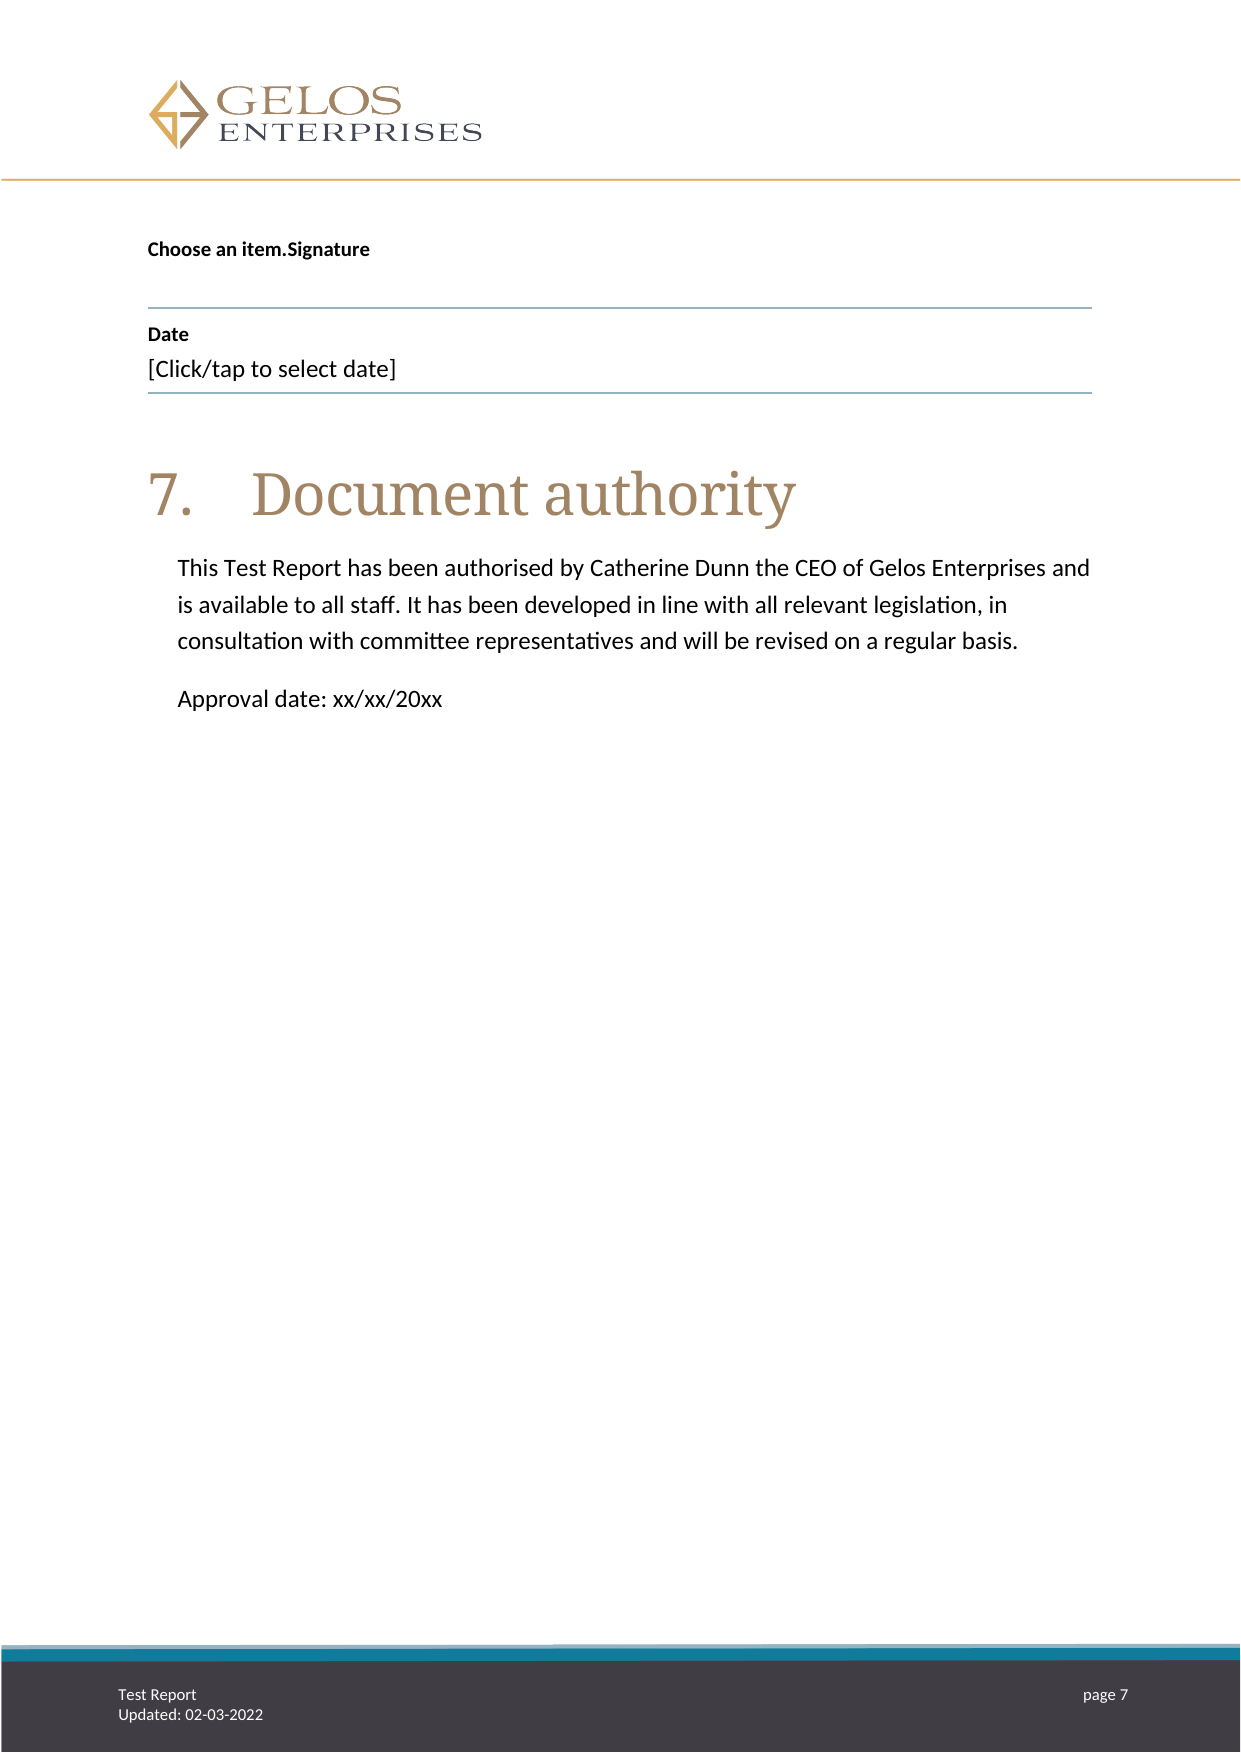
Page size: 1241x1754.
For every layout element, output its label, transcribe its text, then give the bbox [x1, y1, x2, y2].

subtitle Document authority [148, 469, 1092, 527]
subtitle This has been authorised by Catherine Dunn the CEO of Gelos Enterprises and is available to all staff. It has been developed in line with all relevant legislation, in consultation with committee representatives and will be revised on a regular basis. [177, 552, 1092, 656]
picture [1, 0, 1241, 1752]
subtitle Approval date: xx/xx/20xx [177, 683, 1092, 713]
title Signature [148, 236, 1092, 262]
title Date [148, 321, 1092, 347]
